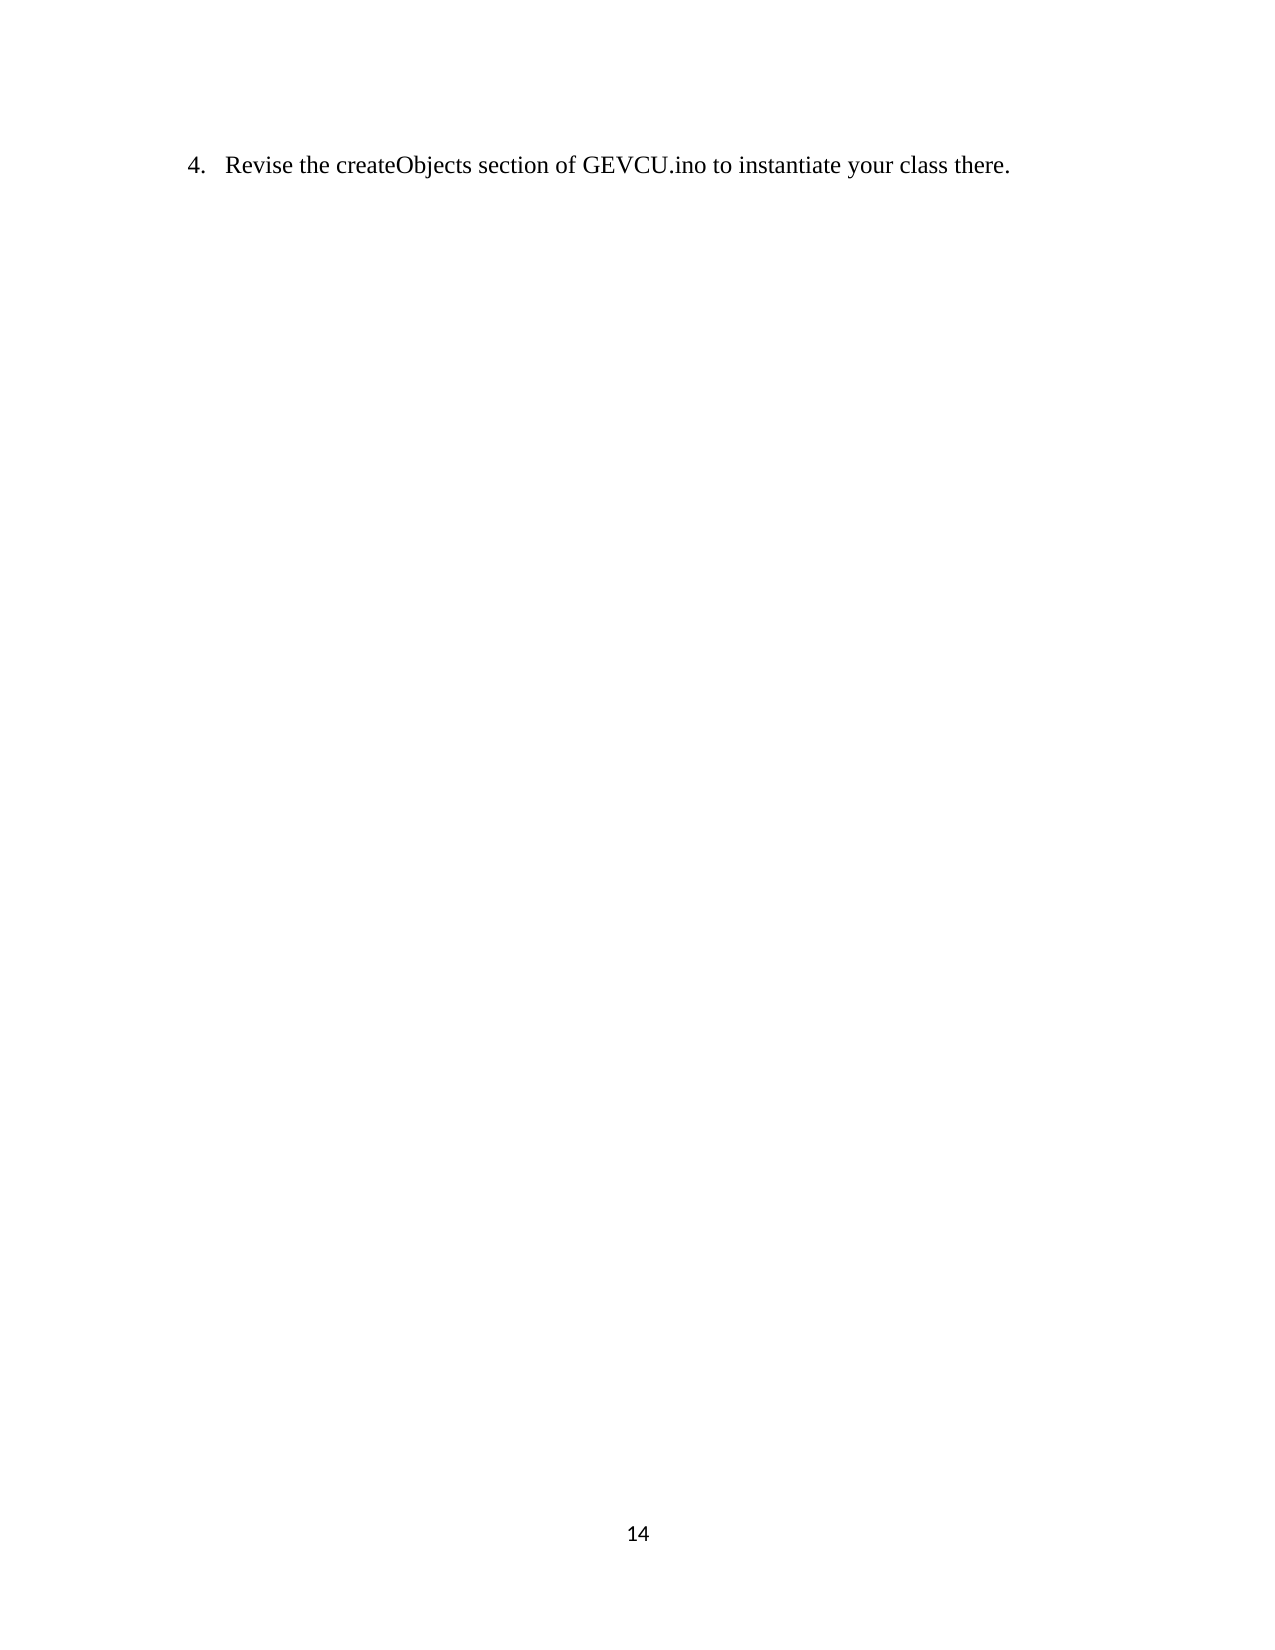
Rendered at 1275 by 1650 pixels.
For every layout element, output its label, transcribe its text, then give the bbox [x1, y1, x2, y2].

list Revise the createObjects section of GEVCU.ino to instantiate your class there. [187, 150, 1125, 179]
